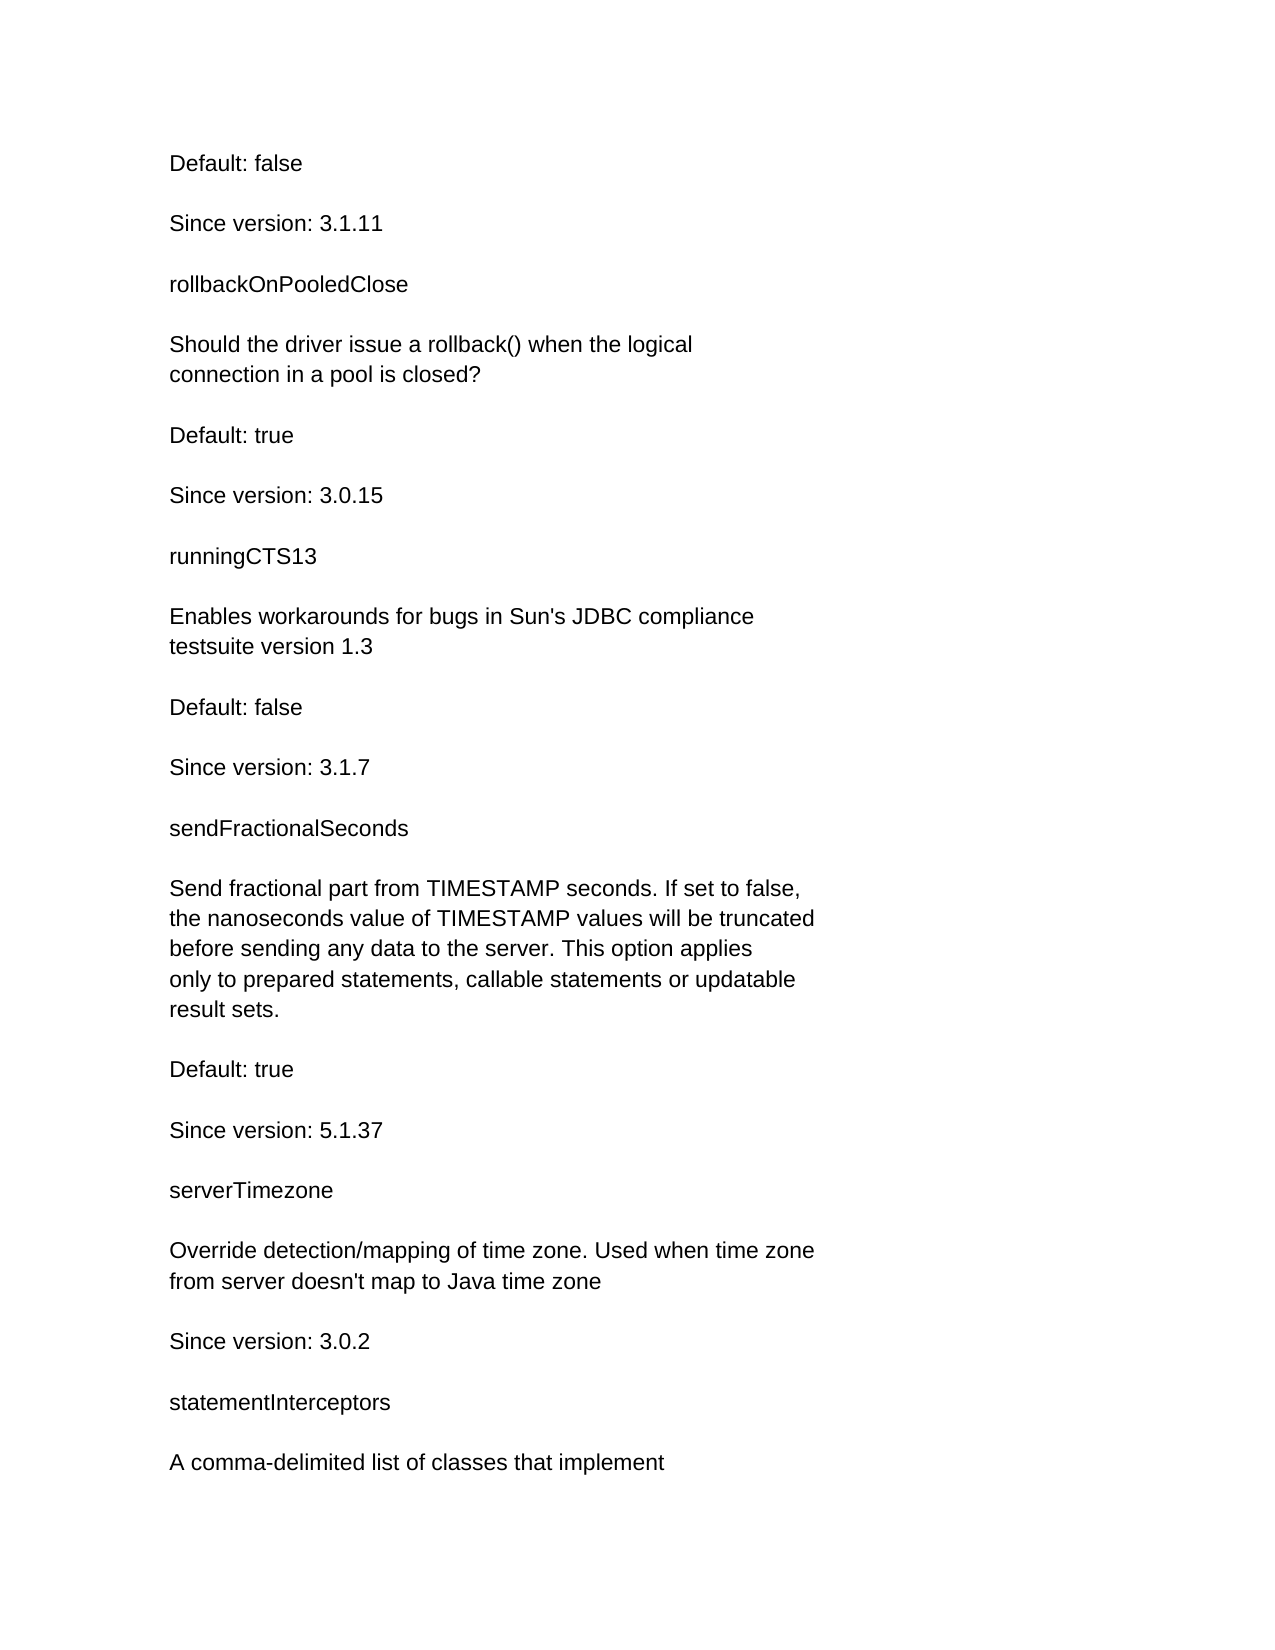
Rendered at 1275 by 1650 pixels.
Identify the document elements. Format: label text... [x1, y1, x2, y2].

text Since version: 5.1.37 [150, 1117, 1125, 1143]
text Default: false [150, 694, 1125, 720]
text Enables workarounds for bugs in Sun's JDBC compliance [150, 603, 1125, 629]
text Since version: 3.1.11 [150, 210, 1125, 237]
text statementInterceptors [150, 1388, 1125, 1415]
text Override detection/mapping of time zone. Used when time zone [150, 1237, 1125, 1264]
text only to prepared statements, callable statements or updatable [150, 966, 1125, 992]
text Send fractional part from TIMESTAMP seconds. If set to false, [150, 875, 1125, 901]
text before sending any data to the server. This option applies [150, 935, 1125, 962]
text Default: false [150, 150, 1125, 176]
text Since version: 3.0.2 [150, 1328, 1125, 1354]
text testsuite version 1.3 [150, 633, 1125, 660]
text result sets. [150, 996, 1125, 1022]
text the nanoseconds value of TIMESTAMP values will be truncated [150, 905, 1125, 932]
text Should the driver issue a rollback() when the logical [150, 331, 1125, 358]
text Default: true [150, 1056, 1125, 1083]
text sendFractionalSeconds [150, 814, 1125, 841]
text Default: true [150, 422, 1125, 448]
text from server doesn't map to Java time zone [150, 1268, 1125, 1294]
text rollbackOnPooledClose [150, 271, 1125, 297]
text runningCTS13 [150, 543, 1125, 569]
text serverTimezone [150, 1177, 1125, 1203]
text connection in a pool is closed? [150, 361, 1125, 388]
text A comma-delimited list of classes that implement [150, 1449, 1125, 1475]
text Since version: 3.0.15 [150, 482, 1125, 509]
text Since version: 3.1.7 [150, 754, 1125, 781]
